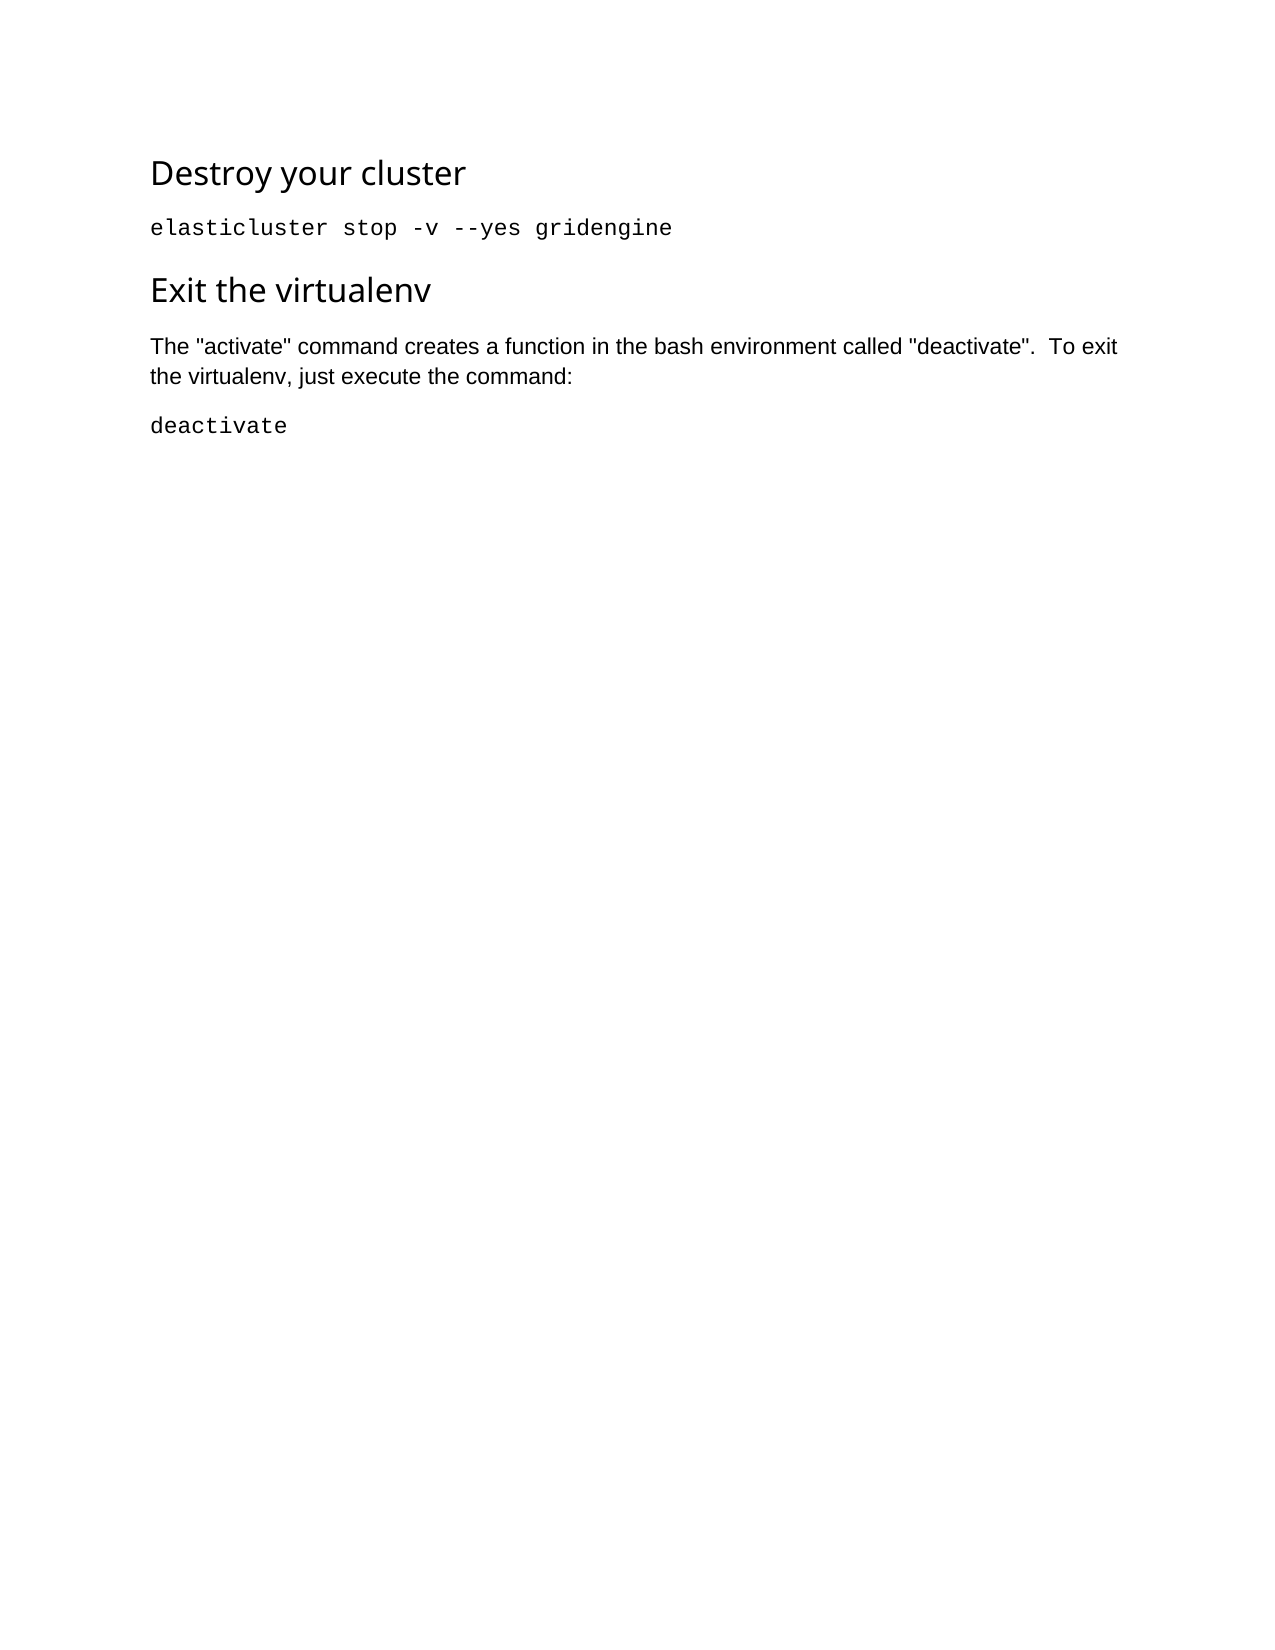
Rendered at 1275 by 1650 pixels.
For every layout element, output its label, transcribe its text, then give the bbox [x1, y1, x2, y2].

text elasticluster stop -v --yes gridengine [150, 216, 1125, 242]
text The "activate" command creates a function in the bash environment called "deactivate". To exit the virtualenv, just execute the command: [150, 333, 1125, 390]
subtitle Destroy your cluster [150, 150, 1125, 195]
text deactivate [150, 414, 1125, 440]
subtitle Exit the virtualenv [150, 267, 1125, 312]
